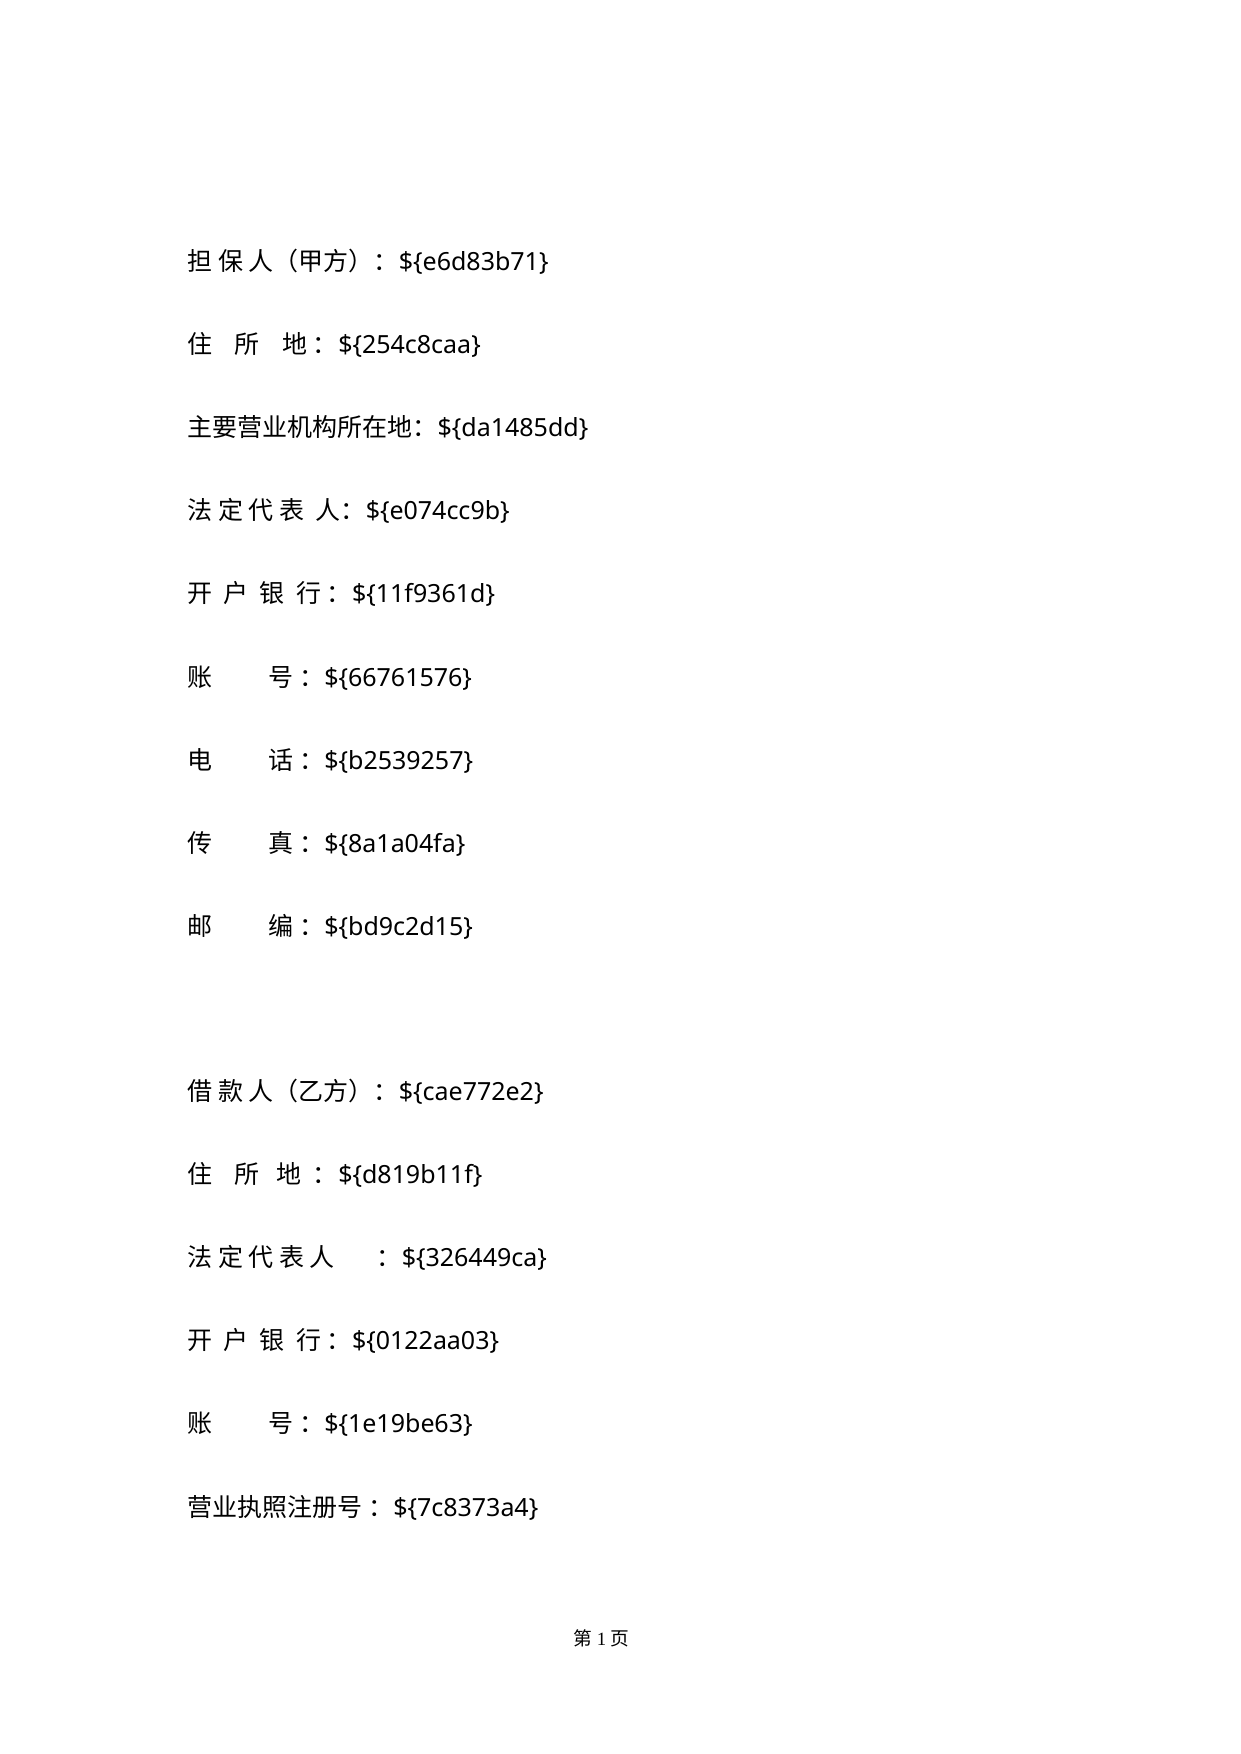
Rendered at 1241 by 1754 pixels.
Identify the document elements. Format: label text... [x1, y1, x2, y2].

text 住 所 地 ：${d819b11f} [187, 1140, 1053, 1205]
text 邮 编 ：${bd9c2d15} [187, 892, 1053, 957]
text 法 定 代 表 人 ：${326449ca} [187, 1223, 1053, 1288]
text 开 户 银 行 ：${11f9361d} [187, 559, 1053, 624]
text 住 所 地 ：${254c8caa} [187, 310, 1053, 375]
text 主要营业机构所在地：${da1485dd} [187, 393, 1053, 458]
text 法 定 代 表 人：${e074cc9b} [187, 476, 1053, 541]
text 借 款 人（乙方）：${cae772e2} [187, 1057, 1053, 1122]
text 担 保 人（甲方）：${e6d83b71} [187, 227, 1053, 292]
text 电 话 ：${b2539257} [187, 726, 1053, 791]
text 账 号 ：${66761576} [187, 643, 1053, 708]
text 传 真 ：${8a1a04fa} [187, 809, 1053, 874]
text 开 户 银 行 ：${0122aa03} [187, 1306, 1053, 1371]
text 营业执照注册号 ：${7c8373a4} [187, 1473, 1053, 1538]
text 账 号 ：${1e19be63} [187, 1389, 1053, 1454]
